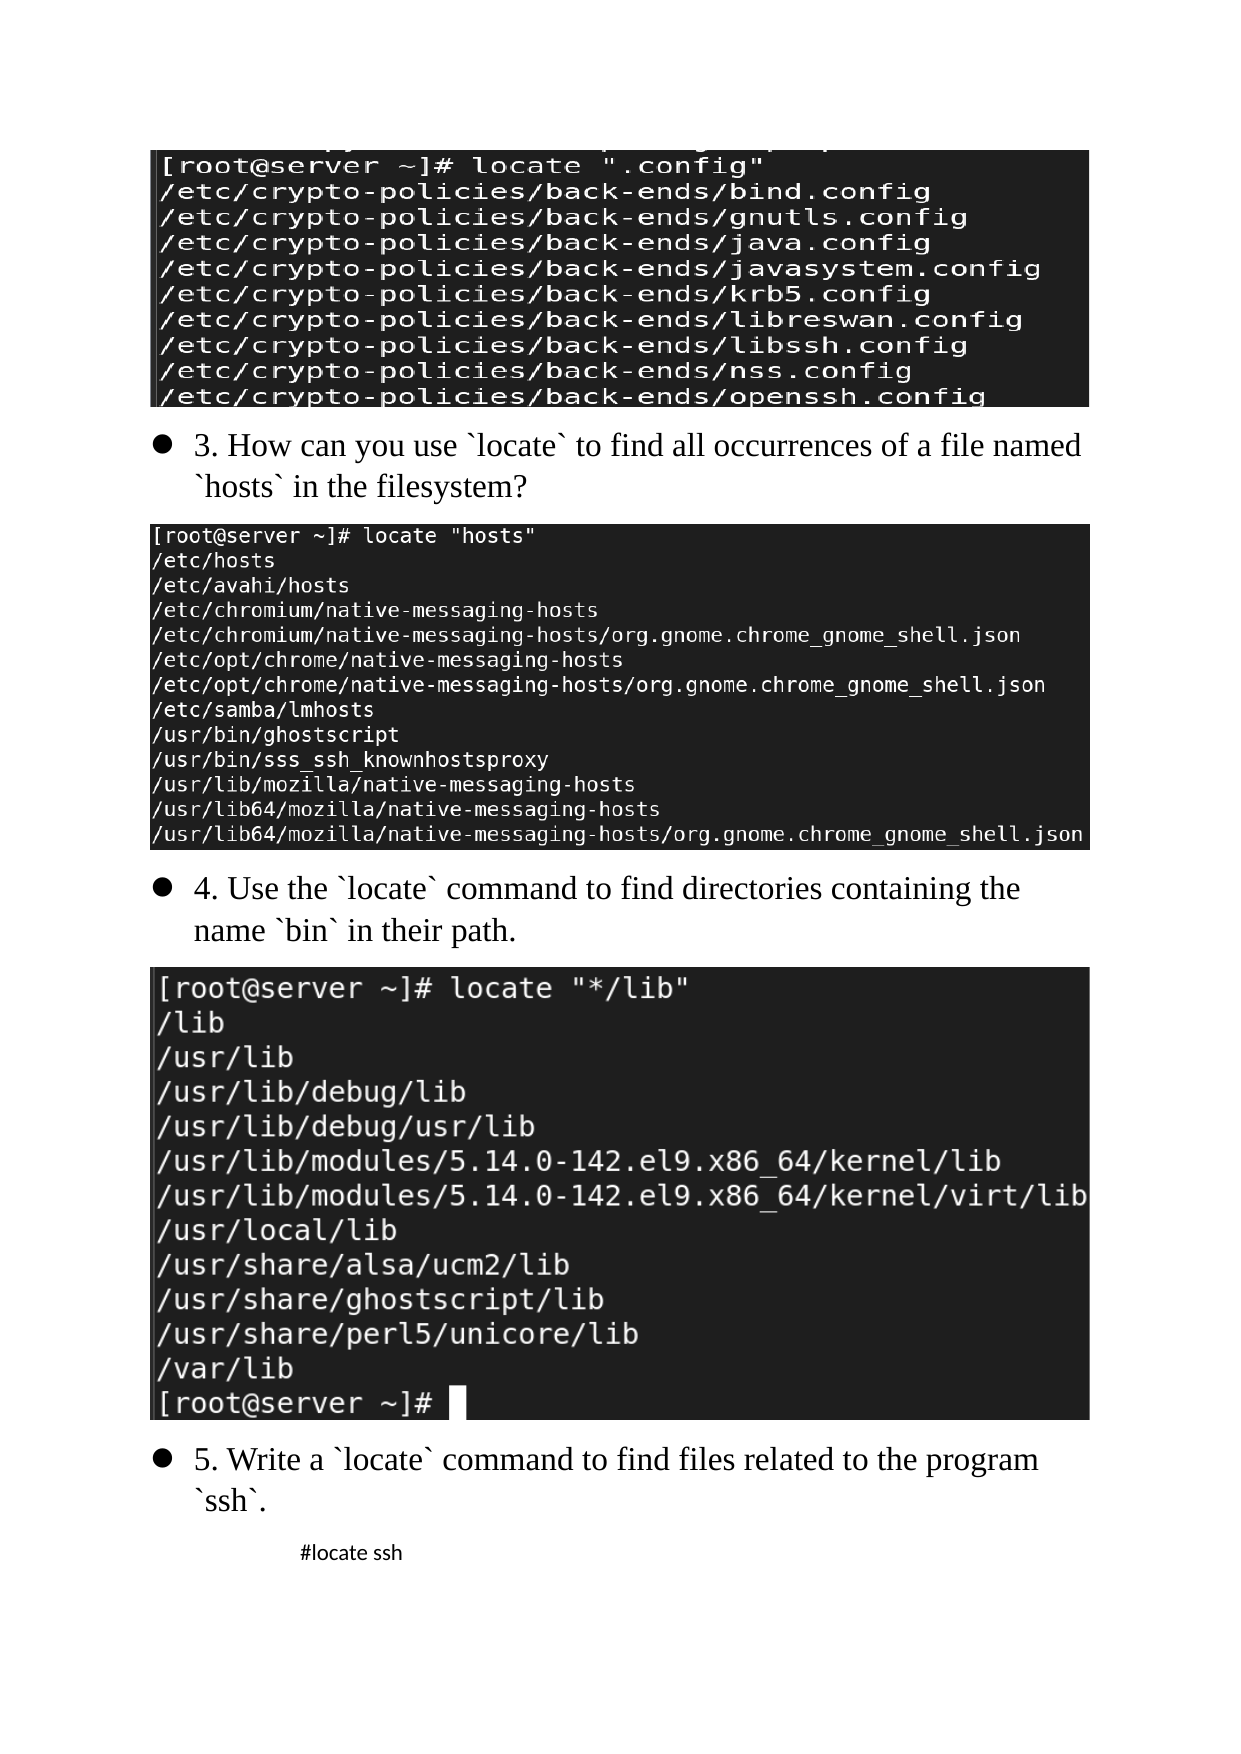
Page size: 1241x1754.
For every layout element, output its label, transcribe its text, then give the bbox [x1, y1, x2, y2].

list 4. Use the `locate` command to find directories containing the name `bin` in their path. [150, 868, 1090, 948]
picture [150, 967, 1090, 1420]
picture [150, 150, 1090, 407]
list #locate ssh [225, 1538, 1090, 1566]
picture [150, 524, 1090, 850]
list 3. How can you use `locate` to find all occurrences of a file named `hosts` in the filesystem? [150, 425, 1090, 505]
list 5. Write a `locate` command to find files related to the program `ssh`. [150, 1439, 1090, 1518]
